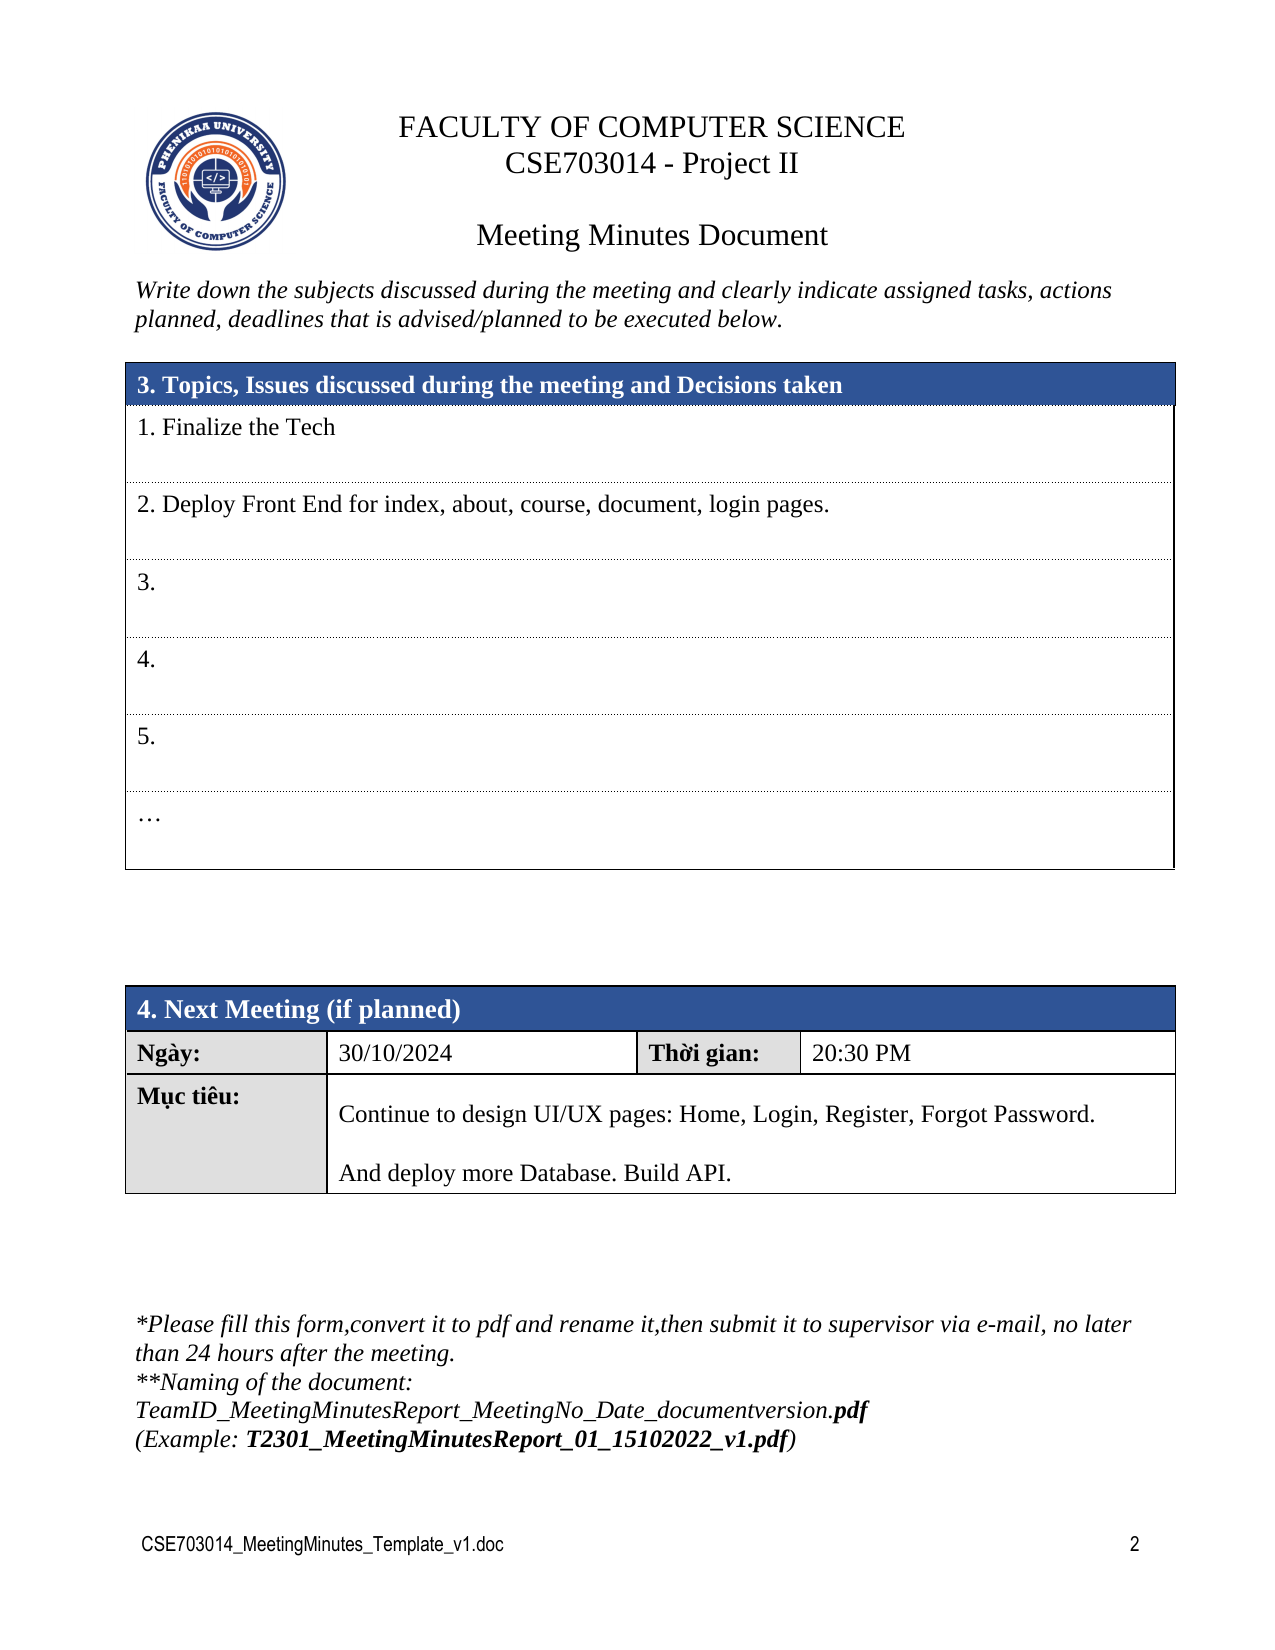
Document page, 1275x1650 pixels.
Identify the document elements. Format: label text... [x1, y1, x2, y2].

table_cell 20:30 PM [801, 1032, 1175, 1073]
text **Naming of the document: TeamID_MeetingMinutesReport_MeetingNo_Date_documentversion.pdf (Example: T2301_MeetingMinutesReport_01_15102022_v1.pdf) [135, 1367, 1140, 1453]
table_header 3. Topics, Issues discussed during the meeting and Decisions taken [126, 363, 1175, 405]
table_cell 1. Finalize the Tech [126, 405, 1173, 482]
table_cell 4. [126, 637, 1173, 714]
table_cell 30/10/2024 [328, 1032, 636, 1073]
text Write down the subjects discussed during the meeting and clearly indicate assigned tasks, actions planned, deadlines that is advised/planned to be executed below. [135, 276, 1140, 333]
table_cell 5. [126, 714, 1173, 791]
table_cell … [126, 791, 1173, 868]
text *Please fill this form,convert it to pdf and rename it,then submit it to supervisor via e-mail, no later than 24 hours after the meeting. [135, 1309, 1140, 1367]
picture [134, 107, 296, 254]
table_cell 3. [126, 559, 1173, 637]
table_cell Ngày: [126, 1031, 326, 1073]
table_cell 2. Deploy Front End for index, about, course, document, login pages. [126, 482, 1173, 559]
table_cell Thời gian: [638, 1032, 800, 1073]
table_header 4. Next Meeting (if planned) [126, 987, 1175, 1030]
table_cell Mục tiêu: [126, 1074, 326, 1193]
table_cell Continue to design UI/UX pages: Home, Login, Register, Forgot Password. And deploy more Database. Build API. [328, 1075, 1175, 1193]
